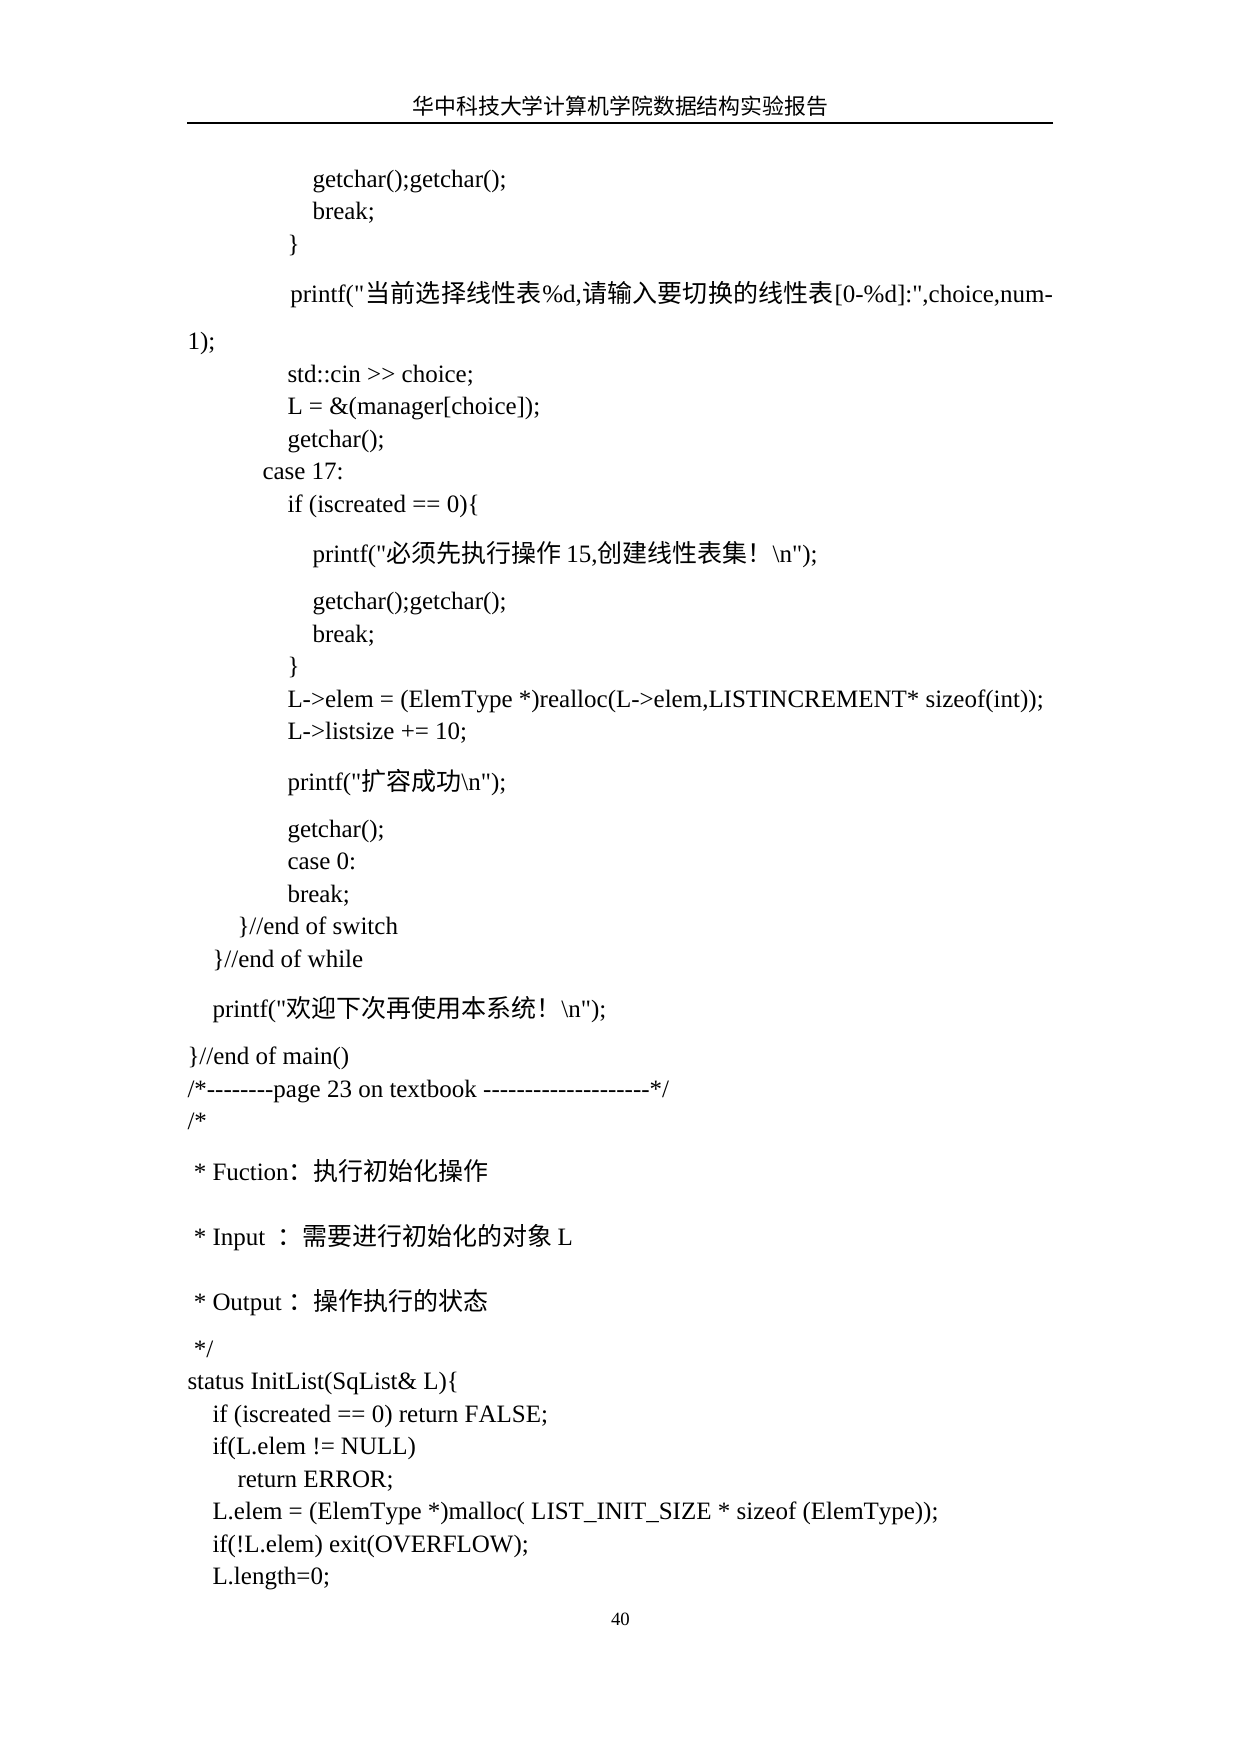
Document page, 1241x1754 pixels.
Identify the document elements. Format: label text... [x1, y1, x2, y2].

text } [187, 227, 1053, 259]
text }//end of main() [187, 1039, 1053, 1072]
text L.length=0; [187, 1559, 1053, 1592]
text * Output ：操作执行的状态 [187, 1267, 1053, 1332]
text getchar();getchar(); [187, 162, 1053, 194]
text if(!L.elem) exit(OVERFLOW); [187, 1527, 1053, 1559]
text printf("欢迎下次再使用本系统！\n"); [187, 974, 1053, 1039]
text return ERROR; [187, 1462, 1053, 1494]
text L = &(manager[choice]); [187, 389, 1053, 422]
text }//end of while [187, 942, 1053, 974]
text case 0: [187, 844, 1053, 877]
text } [187, 649, 1053, 682]
text status InitList(SqList& L){ [187, 1364, 1053, 1397]
text printf("扩容成功\n"); [187, 747, 1053, 812]
text }//end of switch [187, 909, 1053, 942]
text /* [187, 1104, 1053, 1137]
text break; [187, 877, 1053, 909]
text break; [187, 194, 1053, 227]
text */ [187, 1332, 1053, 1364]
text L.elem = (ElemType *)malloc( LIST_INIT_SIZE * sizeof (ElemType)); [187, 1494, 1053, 1527]
text case 17: [187, 454, 1053, 487]
text /*--------page 23 on textbook --------------------*/ [187, 1072, 1053, 1104]
text if (iscreated == 0){ [187, 487, 1053, 519]
text break; [187, 617, 1053, 649]
text if (iscreated == 0) return FALSE; [187, 1397, 1053, 1429]
text std::cin >> choice; [187, 357, 1053, 389]
text getchar(); [187, 812, 1053, 844]
text printf("当前选择线性表%d,请输入要切换的线性表[0-%d]:",choice,num-1); [187, 259, 1053, 357]
text * Input ：需要进行初始化的对象L [187, 1202, 1053, 1267]
text printf("必须先执行操作15,创建线性表集！\n"); [187, 519, 1053, 584]
text * Fuction：执行初始化操作 [187, 1137, 1053, 1202]
text getchar();getchar(); [187, 584, 1053, 617]
text L->elem = (ElemType *)realloc(L->elem,LISTINCREMENT* sizeof(int)); [187, 682, 1053, 714]
text L->listsize += 10; [187, 714, 1053, 747]
text if(L.elem != NULL) [187, 1429, 1053, 1462]
text getchar(); [187, 422, 1053, 454]
